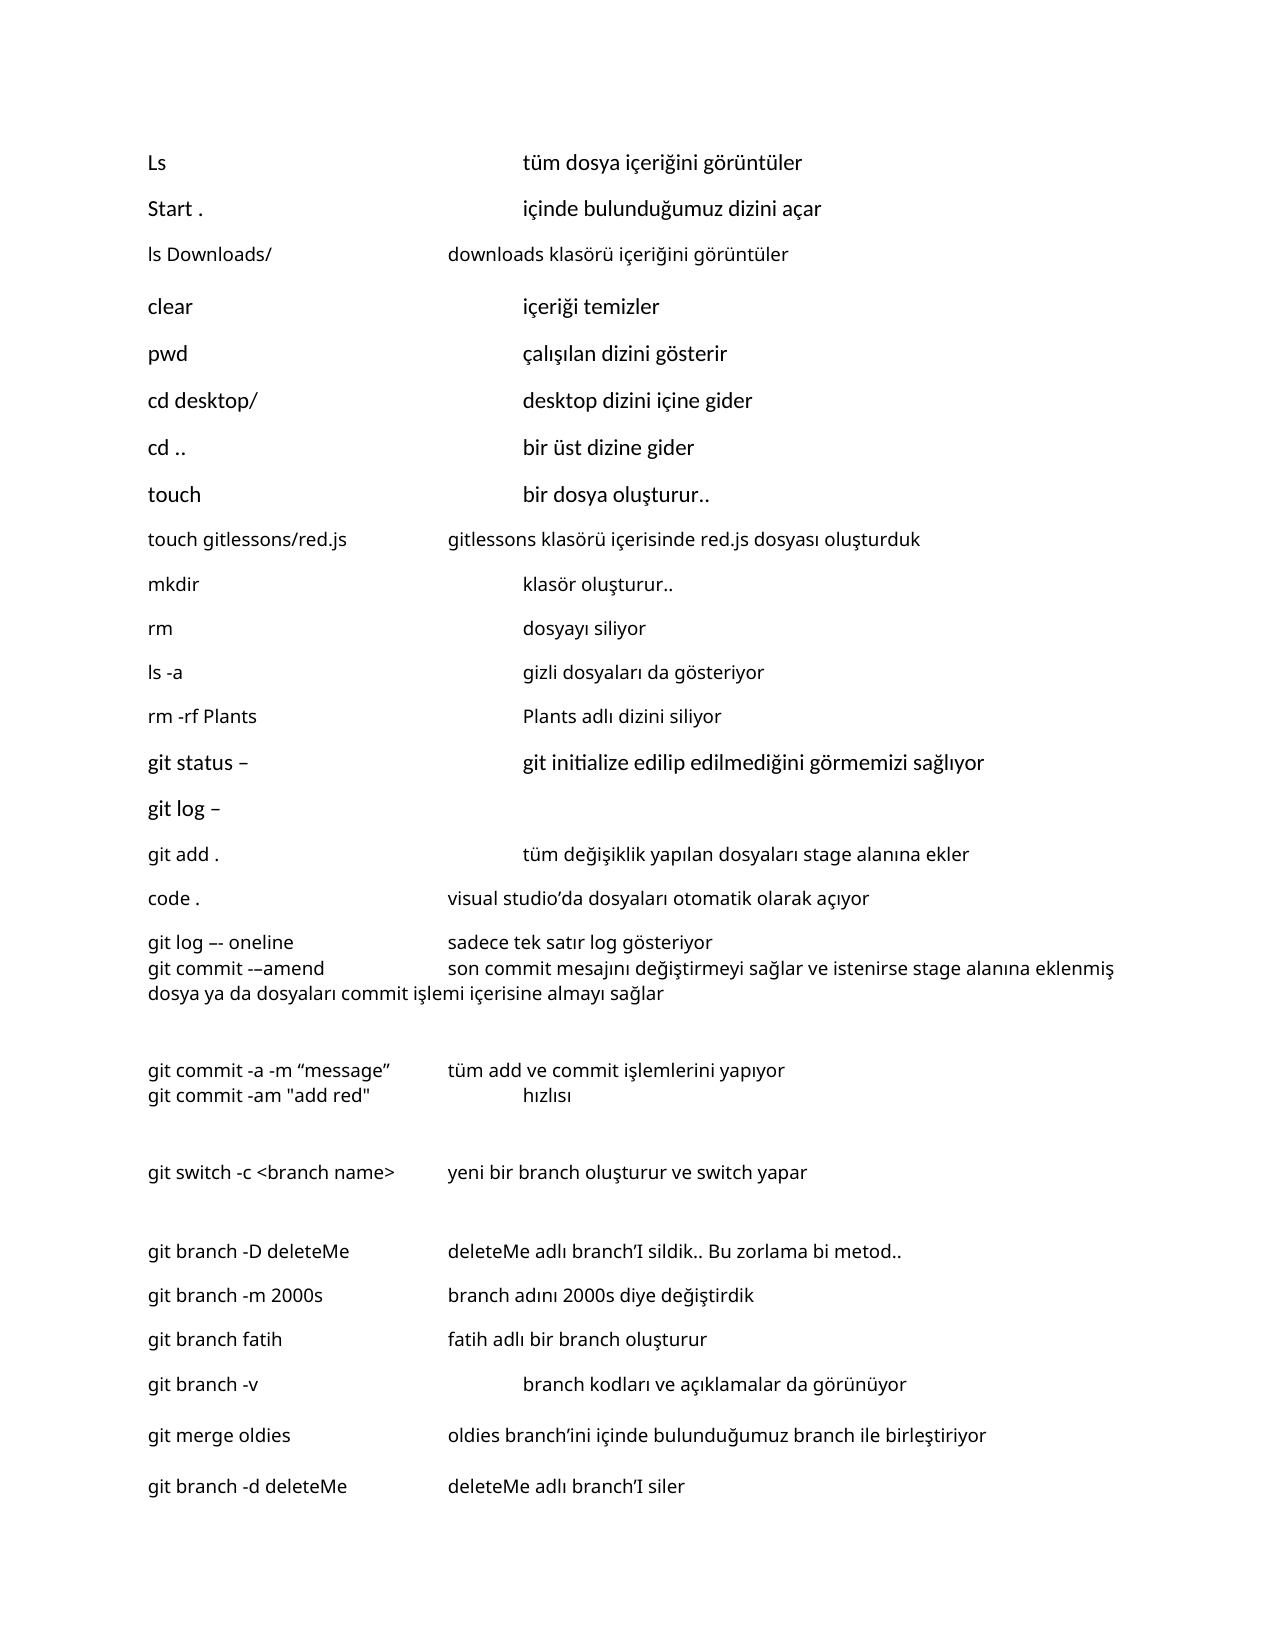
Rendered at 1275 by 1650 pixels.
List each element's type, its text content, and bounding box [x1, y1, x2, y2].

text mkdir klasör oluşturur.. [148, 571, 1127, 596]
text git merge oldies oldies branch’ini içinde bulunduğumuz branch ile birleştiriyor [148, 1422, 1127, 1447]
text git status – git initialize edilip edilmediğini görmemizi sağlıyor [148, 748, 1127, 776]
text git add . tüm değişiklik yapılan dosyaları stage alanına ekler [148, 841, 1127, 867]
text git log –- oneline sadece tek satır log gösteriyor [148, 930, 1127, 955]
text ls -a gizli dosyaları da gösteriyor [148, 659, 1127, 685]
text cd .. bir üst dizine gider [148, 433, 1127, 461]
text git commit -a -m “message” tüm add ve commit işlemlerini yapıyor [148, 1057, 1127, 1083]
text git log – [148, 794, 1127, 822]
text clear içeriği temizler [148, 292, 1127, 320]
text git switch -c <branch name> yeni bir branch oluşturur ve switch yapar [148, 1159, 1127, 1185]
text Start . içinde bulunduğumuz dizini açar [148, 194, 1127, 222]
text pwd çalışılan dizini gösterir [148, 339, 1127, 367]
text touch gitlessons/red.js gitlessons klasörü içerisinde red.js dosyası oluşturduk [148, 527, 1127, 552]
text git branch fatih fatih adlı bir branch oluşturur [148, 1327, 1127, 1352]
text git branch -d deleteMe deleteMe adlı branch’I siler [148, 1473, 1127, 1498]
text git commit -–amend son commit mesajını değiştirmeyi sağlar ve istenirse stage alanına eklenmiş dosya ya da dosyaları commit işlemi içerisine almayı sağlar [148, 955, 1127, 1006]
text git commit -am "add red" hızlısı [148, 1083, 1127, 1108]
text rm -rf Plants Plants adlı dizini siliyor [148, 703, 1127, 729]
text rm dosyayı siliyor [148, 615, 1127, 641]
text cd desktop/ desktop dizini içine gider [148, 386, 1127, 414]
text git branch -v branch kodları ve açıklamalar da görünüyor [148, 1371, 1127, 1396]
text git branch -m 2000s branch adını 2000s diye değiştirdik [148, 1283, 1127, 1308]
text touch bir dosya oluşturur.. [148, 480, 1127, 508]
text ls Downloads/ downloads klasörü içeriğini görüntüler [148, 241, 1127, 267]
text git branch -D deleteMe deleteMe adlı branch’I sildik.. Bu zorlama bi metod.. [148, 1238, 1127, 1264]
text code . visual studio’da dosyaları otomatik olarak açıyor [148, 886, 1127, 911]
text Ls tüm dosya içeriğini görüntüler [148, 148, 1127, 176]
